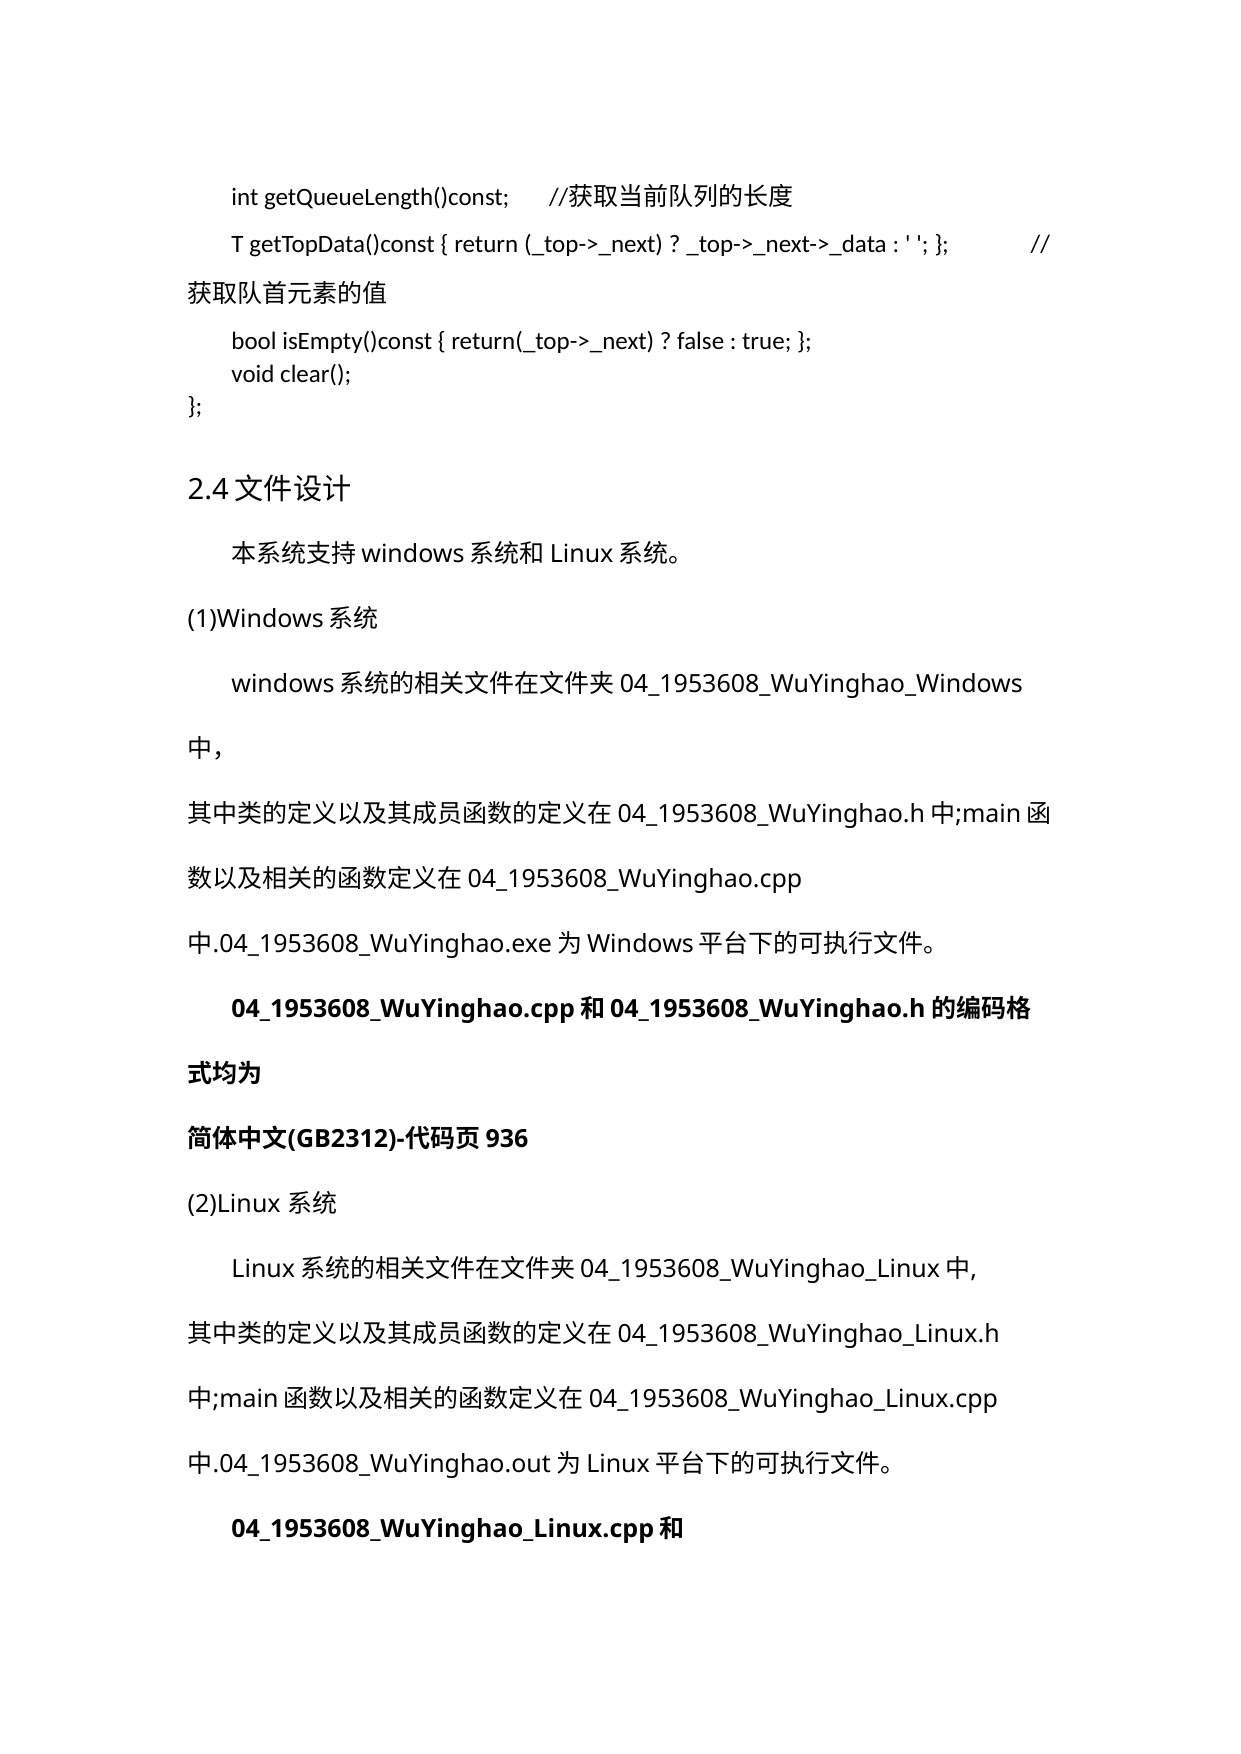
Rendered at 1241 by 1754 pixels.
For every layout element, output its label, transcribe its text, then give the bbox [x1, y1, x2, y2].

text }; [187, 389, 1053, 422]
text T getTopData()const { return (_top->_next) ? _top->_next->_data : ' '; }; //获取队首元素的值 [187, 227, 1053, 324]
text bool isEmpty()const { return(_top->_next) ? false : true; }; [187, 324, 1053, 357]
text 04_1953608_WuYinghao.cpp和04_1953608_WuYinghao.h的编码格式均为 [187, 974, 1053, 1104]
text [187, 1494, 1053, 1559]
text int getQueueLength()const; //获取当前队列的长度 [187, 162, 1053, 227]
text windows系统的相关文件在文件夹04_1953608_WuYinghao_Windows中， [187, 649, 1053, 779]
text 本系统支持windows系统和Linux系统。 [187, 519, 1053, 584]
text Linux系统的相关文件在文件夹04_1953608_WuYinghao_Linux中, [187, 1234, 1053, 1299]
text 简体中文(GB2312)-代码页 936 [187, 1104, 1053, 1169]
text 2.4文件设计 [187, 454, 1053, 519]
text 其中类的定义以及其成员函数的定义在04_1953608_WuYinghao_Linux.h中;main函数以及相关的函数定义在04_1953608_WuYinghao_Linux.cpp中.04_1953608_WuYinghao.out为Linux平台下的可执行文件。 [187, 1299, 1053, 1494]
text 其中类的定义以及其成员函数的定义在04_1953608_WuYinghao.h中;main函数以及相关的函数定义在04_1953608_WuYinghao.cpp中.04_1953608_WuYinghao.exe为Windows平台下的可执行文件。 [187, 779, 1053, 974]
text (1)Windows系统 [187, 584, 1053, 649]
text (2)Linux 系统 [187, 1169, 1053, 1234]
text void clear(); [187, 357, 1053, 389]
